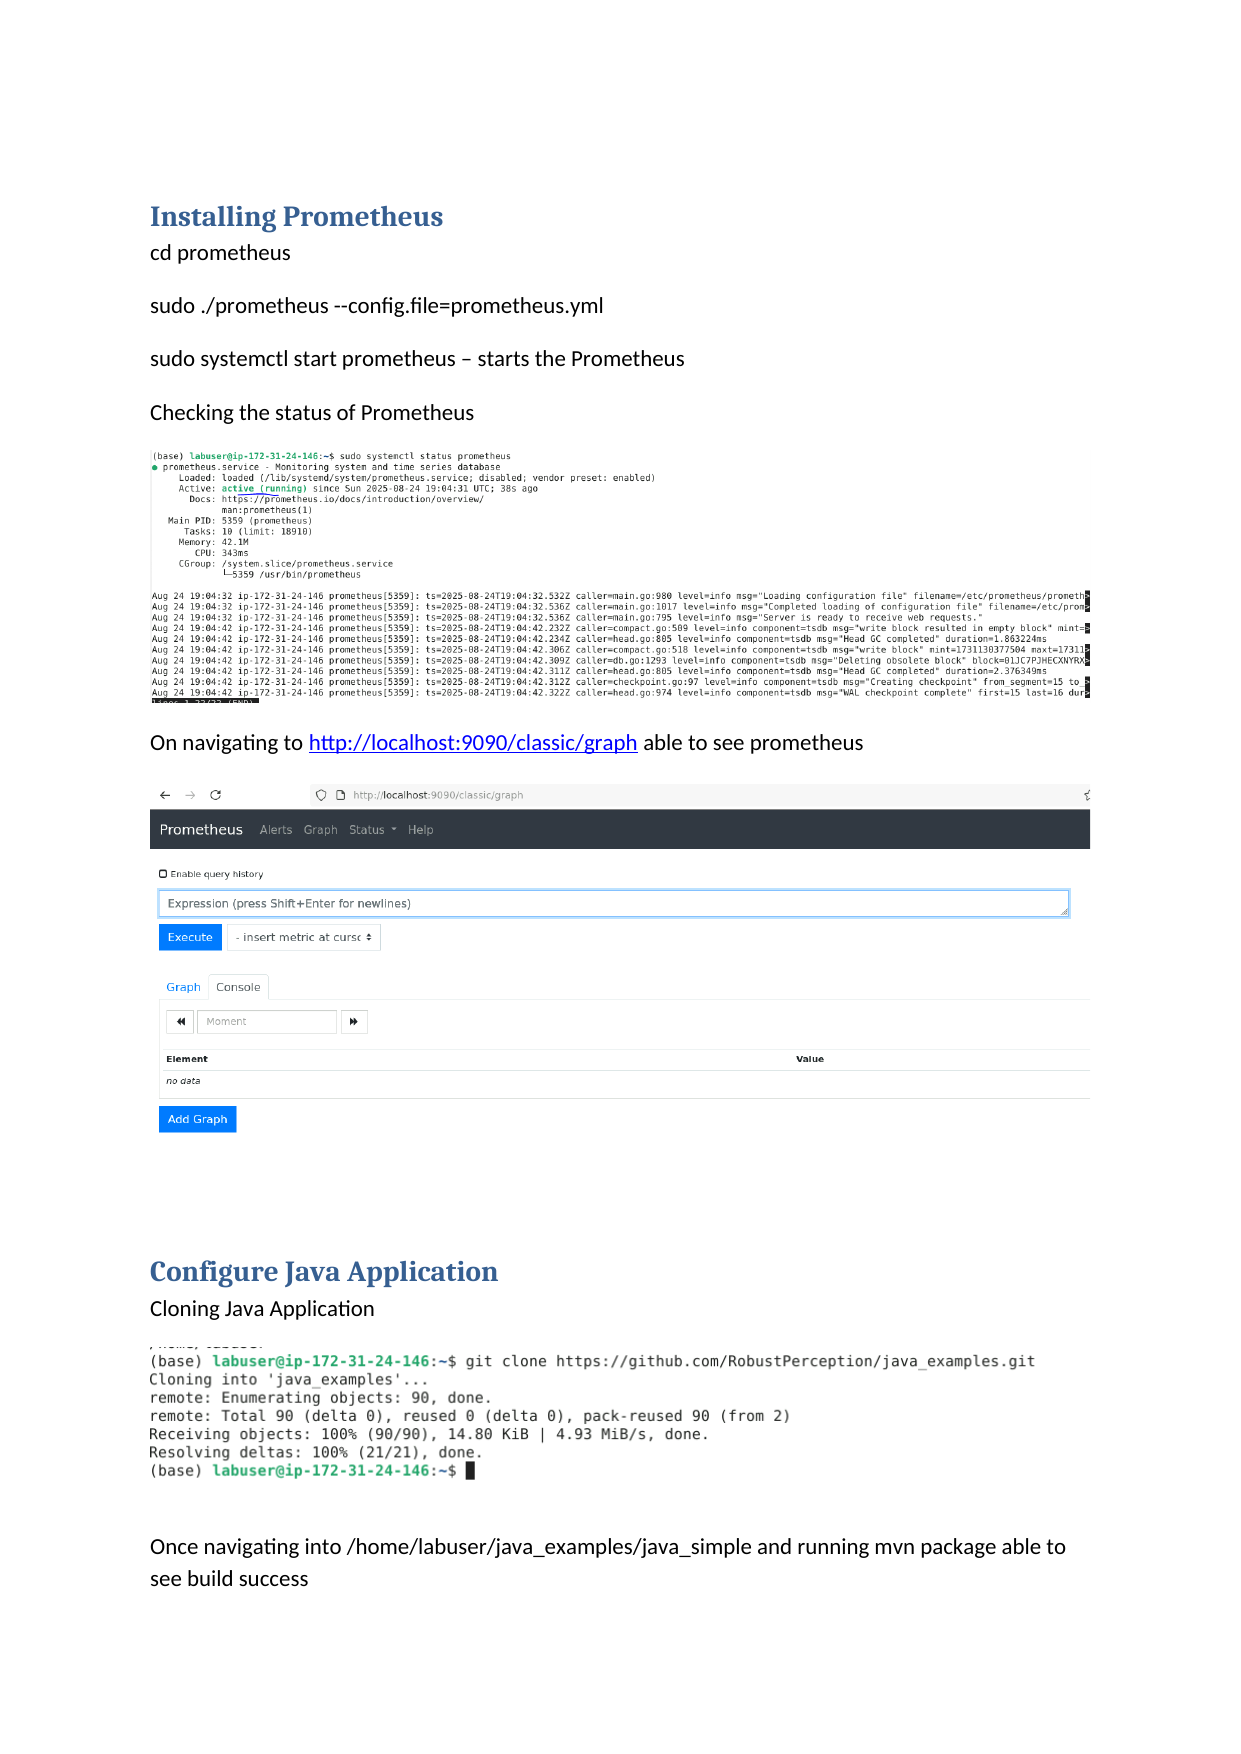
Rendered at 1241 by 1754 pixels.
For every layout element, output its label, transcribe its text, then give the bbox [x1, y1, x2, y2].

picture [150, 450, 1091, 703]
picture [150, 781, 1091, 1149]
text Checking the status of Prometheus [150, 398, 1090, 426]
text sudo ./prometheus --config.file=prometheus.yml [150, 292, 1090, 319]
picture [150, 1347, 1091, 1507]
subtitle Installing Prometheus [150, 200, 1090, 233]
subtitle Configure Java Application [150, 1255, 1090, 1289]
text cd prometheus [150, 238, 1090, 267]
text sudo systemctl start prometheus – starts the Prometheus [150, 344, 1090, 373]
text Once navigating into /home/labuser/java_examples/java_simple and running mvn package able to see build success [150, 1532, 1090, 1592]
text Cloning Java Application [150, 1294, 1090, 1322]
text On navigating to http://localhost:9090/classic/graph able to see prometheus [150, 728, 1090, 756]
